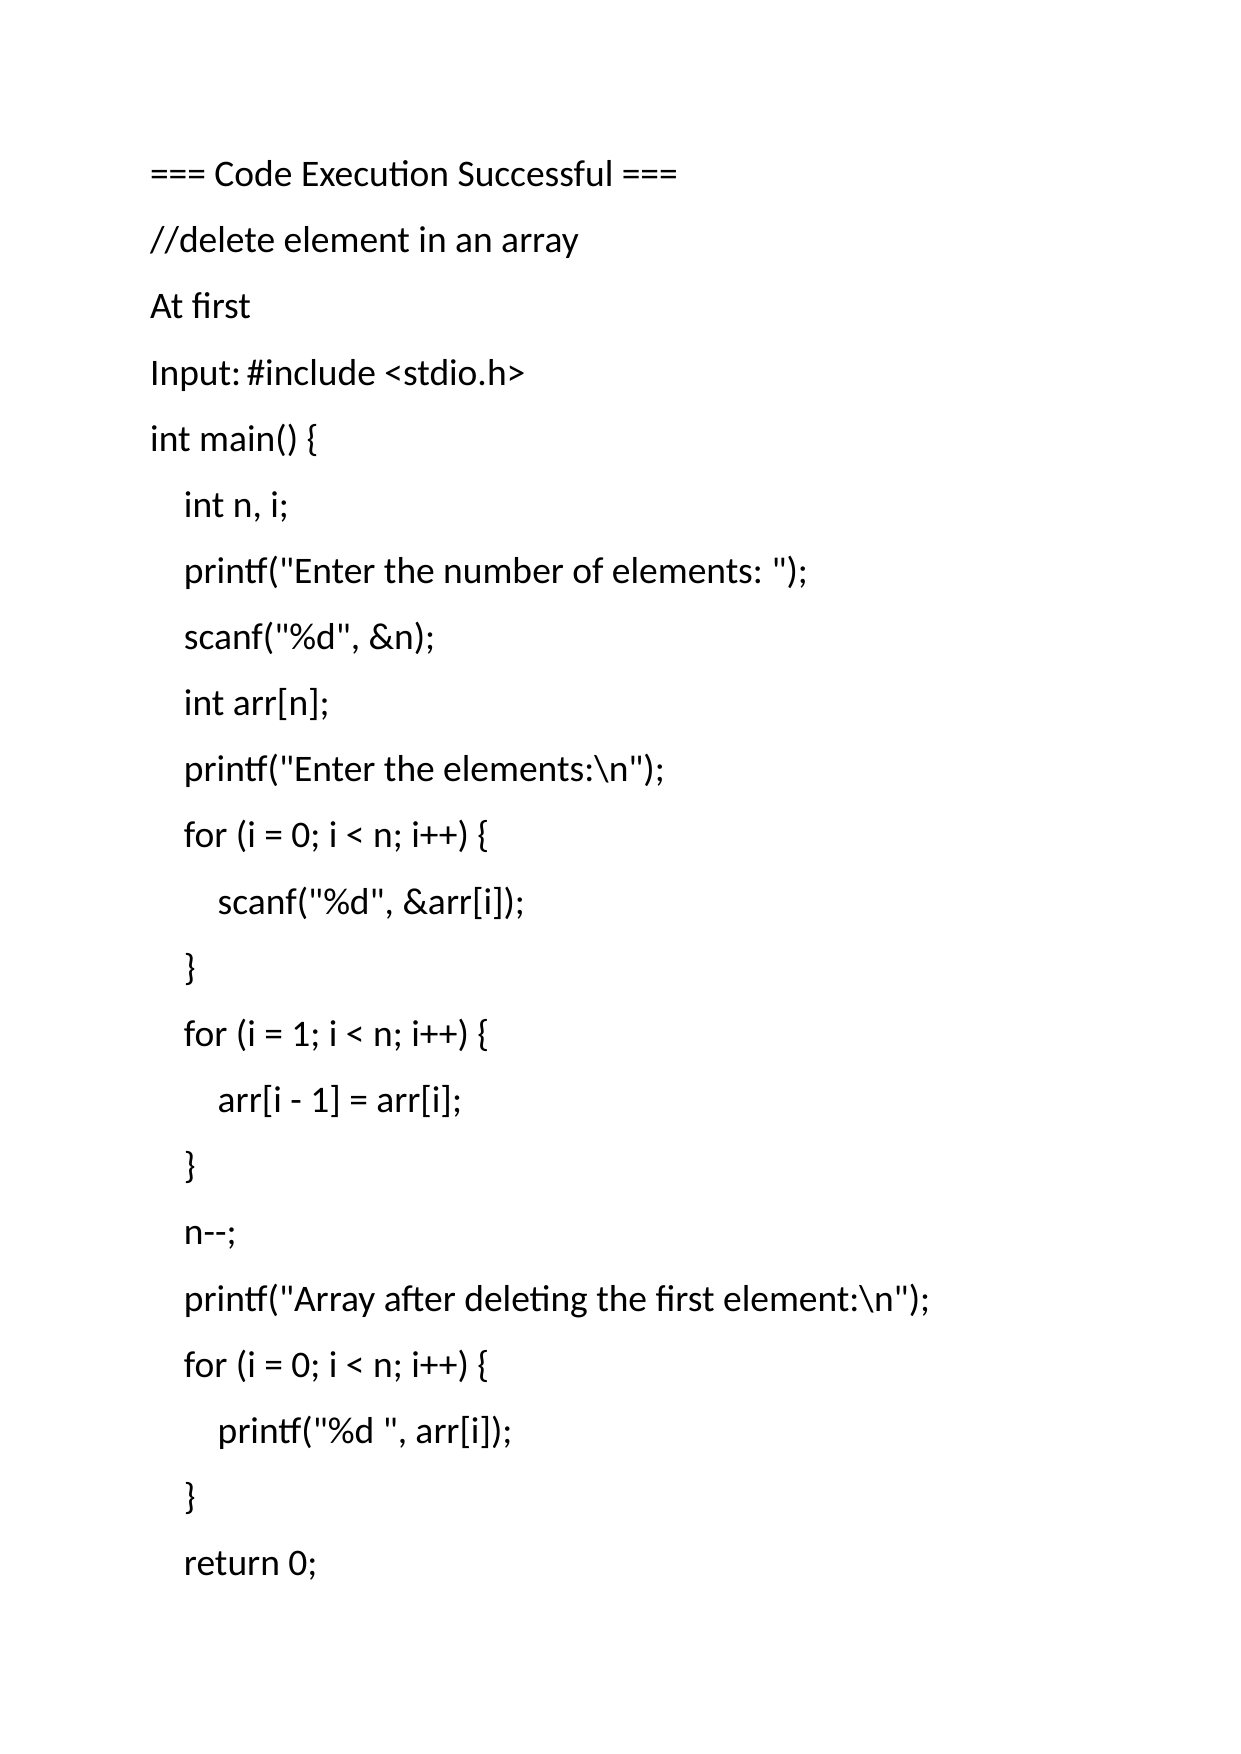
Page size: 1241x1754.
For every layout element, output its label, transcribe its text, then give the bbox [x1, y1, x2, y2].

text //delete element in an array [150, 216, 1090, 262]
text } [150, 944, 1090, 989]
text int arr[n]; [150, 679, 1090, 725]
text for (i = 0; i < n; i++) { [150, 1341, 1090, 1386]
text printf("Enter the elements:\n"); [150, 745, 1090, 791]
text Input: #include <stdio.h> [150, 348, 1090, 394]
text printf("Enter the number of elements: "); [150, 547, 1090, 593]
text printf("Array after deleting the first element:\n"); [150, 1274, 1090, 1320]
text for (i = 1; i < n; i++) { [150, 1010, 1090, 1056]
text arr[i - 1] = arr[i]; [150, 1076, 1090, 1122]
text int n, i; [150, 481, 1090, 527]
text } [150, 1142, 1090, 1188]
text return 0; [150, 1539, 1090, 1585]
text } [150, 1473, 1090, 1519]
text for (i = 0; i < n; i++) { [150, 811, 1090, 857]
text At first [150, 282, 1090, 328]
text printf("%d ", arr[i]); [150, 1407, 1090, 1453]
text scanf("%d", &n); [150, 613, 1090, 659]
text === Code Execution Successful === [150, 150, 1090, 196]
text scanf("%d", &arr[i]); [150, 878, 1090, 923]
text int main() { [150, 414, 1090, 460]
text n--; [150, 1208, 1090, 1254]
